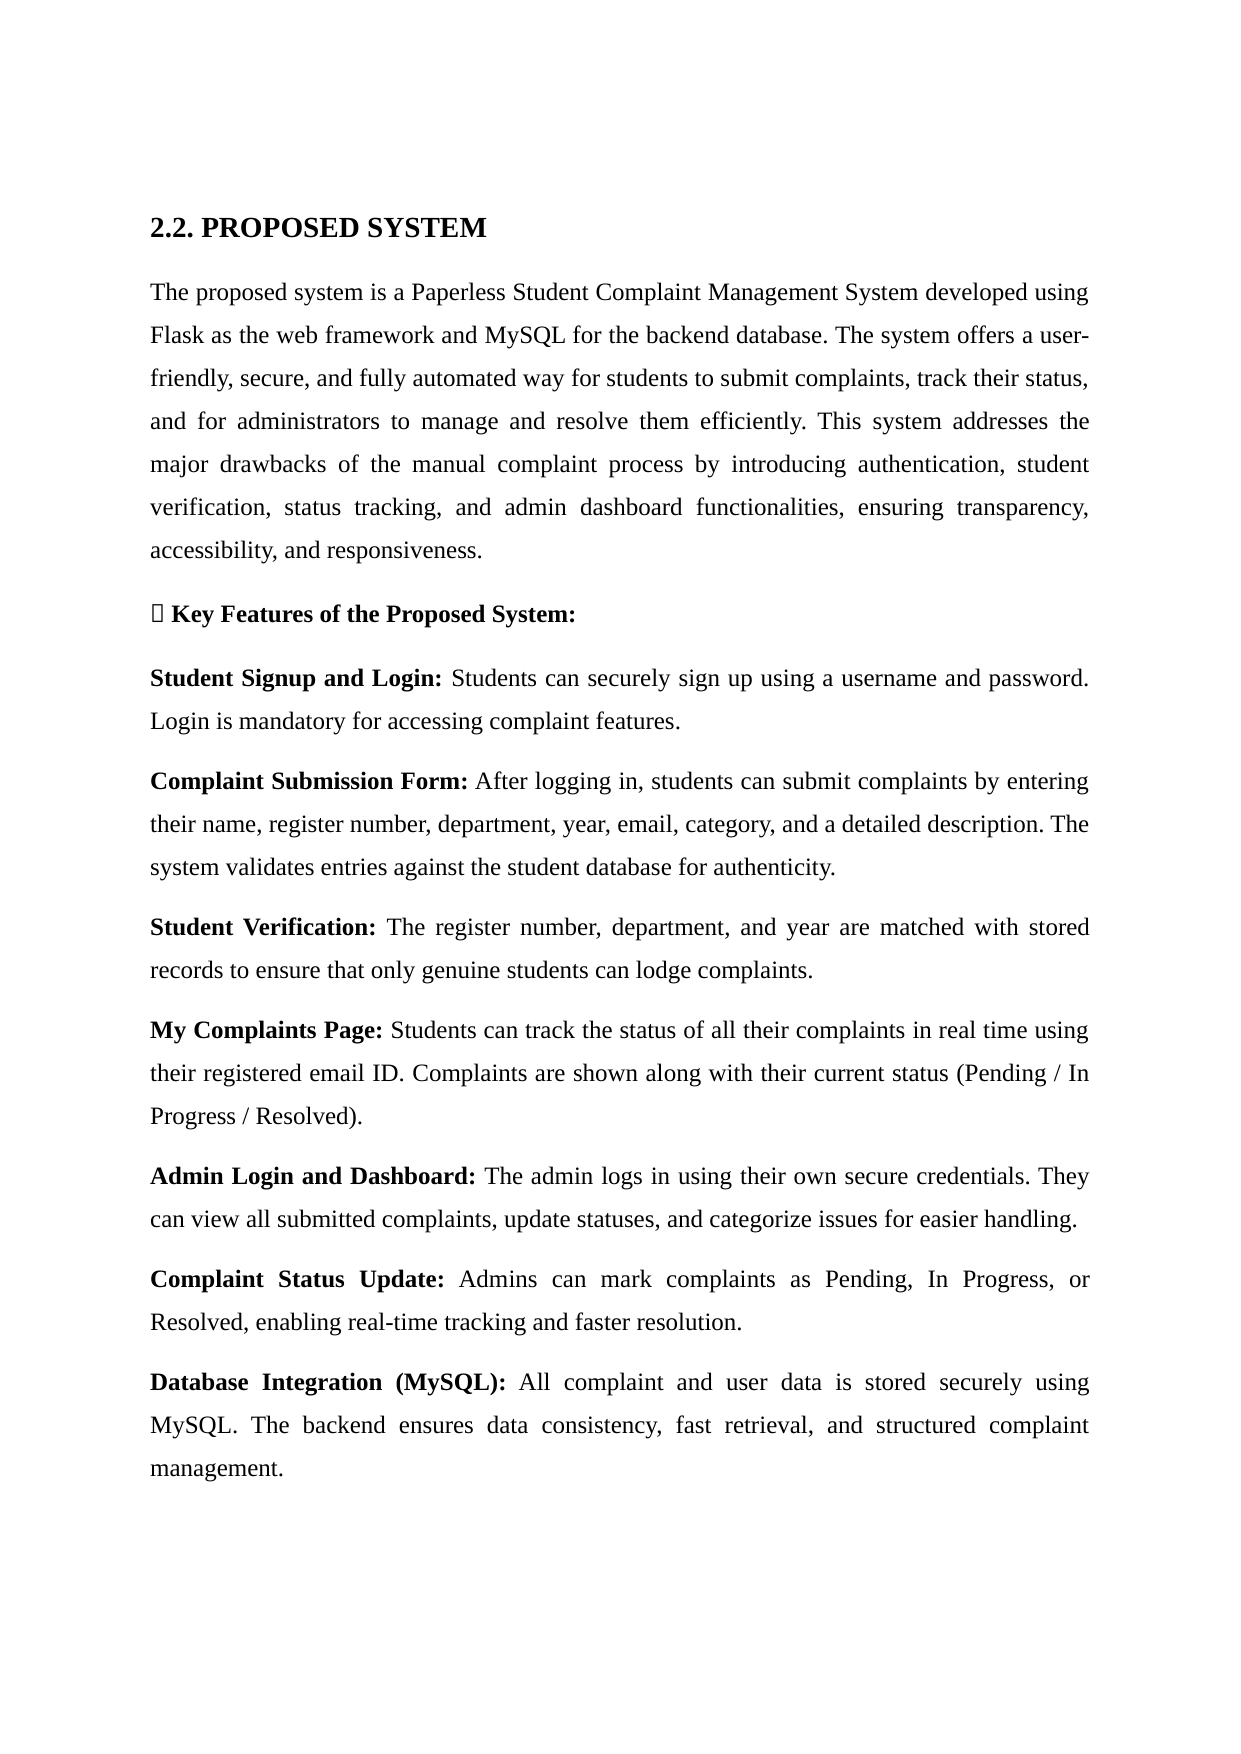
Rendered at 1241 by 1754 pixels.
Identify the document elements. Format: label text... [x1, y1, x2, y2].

text The proposed system is a Paperless Student Complaint Management System developed using Flask as the web framework and MySQL for the backend database. The system offers a user-friendly, secure, and fully automated way for students to submit complaints, track their status, and for administrators to manage and resolve them efficiently. This system addresses the major drawbacks of the manual complaint process by introducing authentication, student verification, status tracking, and admin dashboard functionalities, ensuring transparency, accessibility, and responsiveness. [150, 277, 1090, 564]
text My Complaints Page: Students can track the status of all their complaints in real time using their registered email ID. Complaints are shown along with their current status (Pending / In Progress / Resolved). [150, 1015, 1090, 1130]
text Student Signup and Login: Students can securely sign up using a username and password. Login is mandatory for accessing complaint features. [150, 663, 1090, 735]
text Database Integration (MySQL): All complaint and user data is stored securely using MySQL. The backend ensures data consistency, fast retrieval, and structured complaint management. [150, 1367, 1090, 1482]
text Admin Login and Dashboard: The admin logs in using their own secure credentials. They can view all submitted complaints, update statuses, and categorize issues for easier handling. [150, 1161, 1090, 1233]
text Student Verification: The register number, department, and year are matched with stored records to ensure that only genuine students can lodge complaints. [150, 912, 1090, 984]
text Complaint Status Update: Admins can mark complaints as Pending, In Progress, or Resolved, enabling real-time tracking and faster resolution. [150, 1264, 1090, 1336]
text ✅ Key Features of the Proposed System: [150, 595, 1090, 629]
text 2.2. PROPOSED SYSTEM [150, 210, 1090, 243]
text Complaint Submission Form: After logging in, students can submit complaints by entering their name, register number, department, year, email, category, and a detailed description. The system validates entries against the student database for authenticity. [150, 766, 1090, 881]
